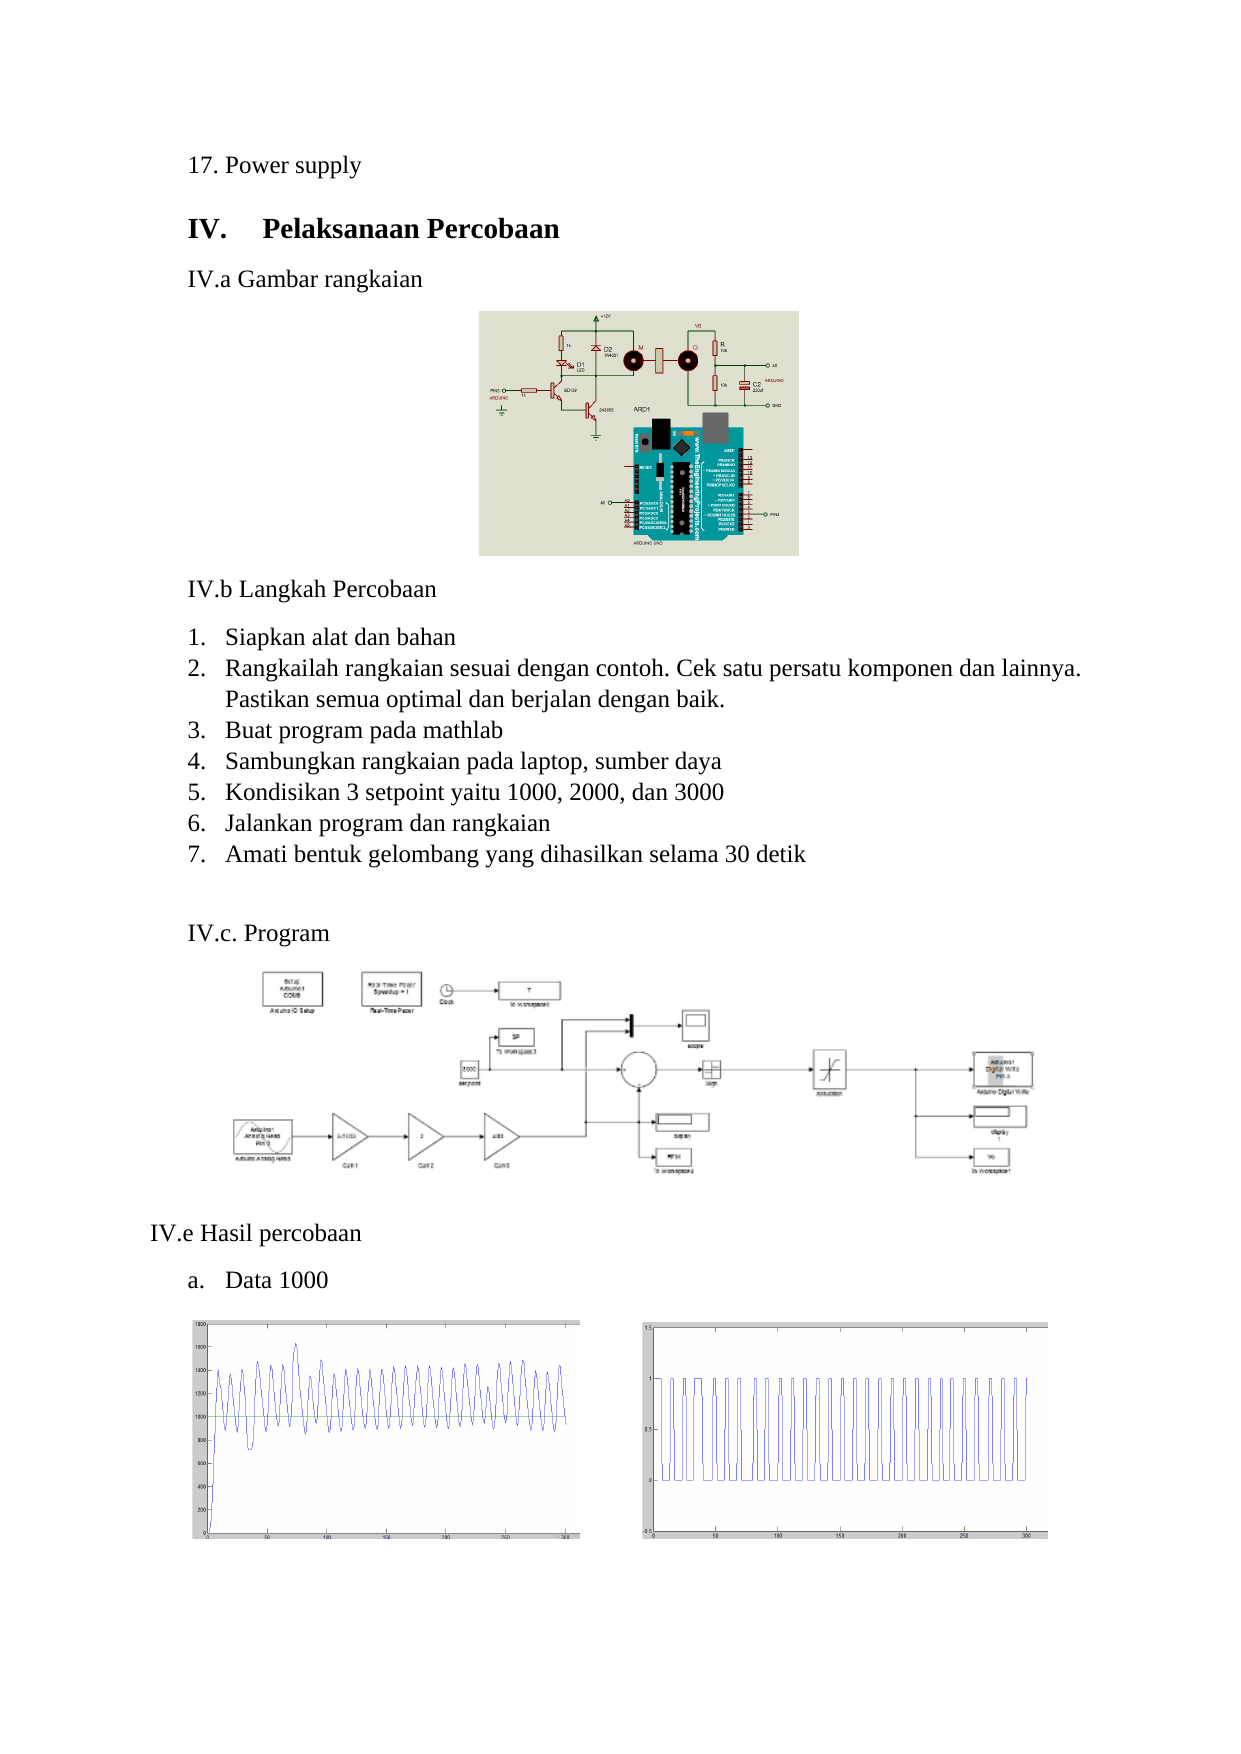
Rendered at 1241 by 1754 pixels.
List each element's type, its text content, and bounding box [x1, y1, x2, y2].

list Data 1000 [187, 1265, 1090, 1294]
text IV.e Hasil percobaan [150, 1218, 1090, 1247]
picture [642, 1322, 1048, 1539]
list Rangkailah rangkaian sesuai dengan contoh. Cek satu persatu komponen dan lainnya. Pastikan semua optimal dan berjalan dengan baik. [187, 653, 1090, 713]
text IV.b Langkah Percobaan [150, 574, 1090, 603]
list Siapkan alat dan bahan [187, 622, 1090, 651]
text IV.a Gambar rangkaian [187, 264, 1090, 292]
list Sambungkan rangkaian pada laptop, sumber daya [187, 746, 1090, 775]
list Pelaksanaan Percobaan [187, 211, 1090, 244]
list Buat program pada mathlab [187, 715, 1090, 744]
text IV.c. Program [187, 918, 1090, 947]
list Amati bentuk gelombang yang dihasilkan selama 30 detik [187, 839, 1090, 868]
picture [478, 311, 799, 556]
list Power supply [187, 150, 1090, 179]
picture [192, 1320, 580, 1539]
list Jalankan program dan rangkaian [187, 808, 1090, 837]
list Kondisikan 3 setpoint yaitu 1000, 2000, dan 3000 [187, 777, 1090, 806]
picture [231, 965, 1047, 1200]
